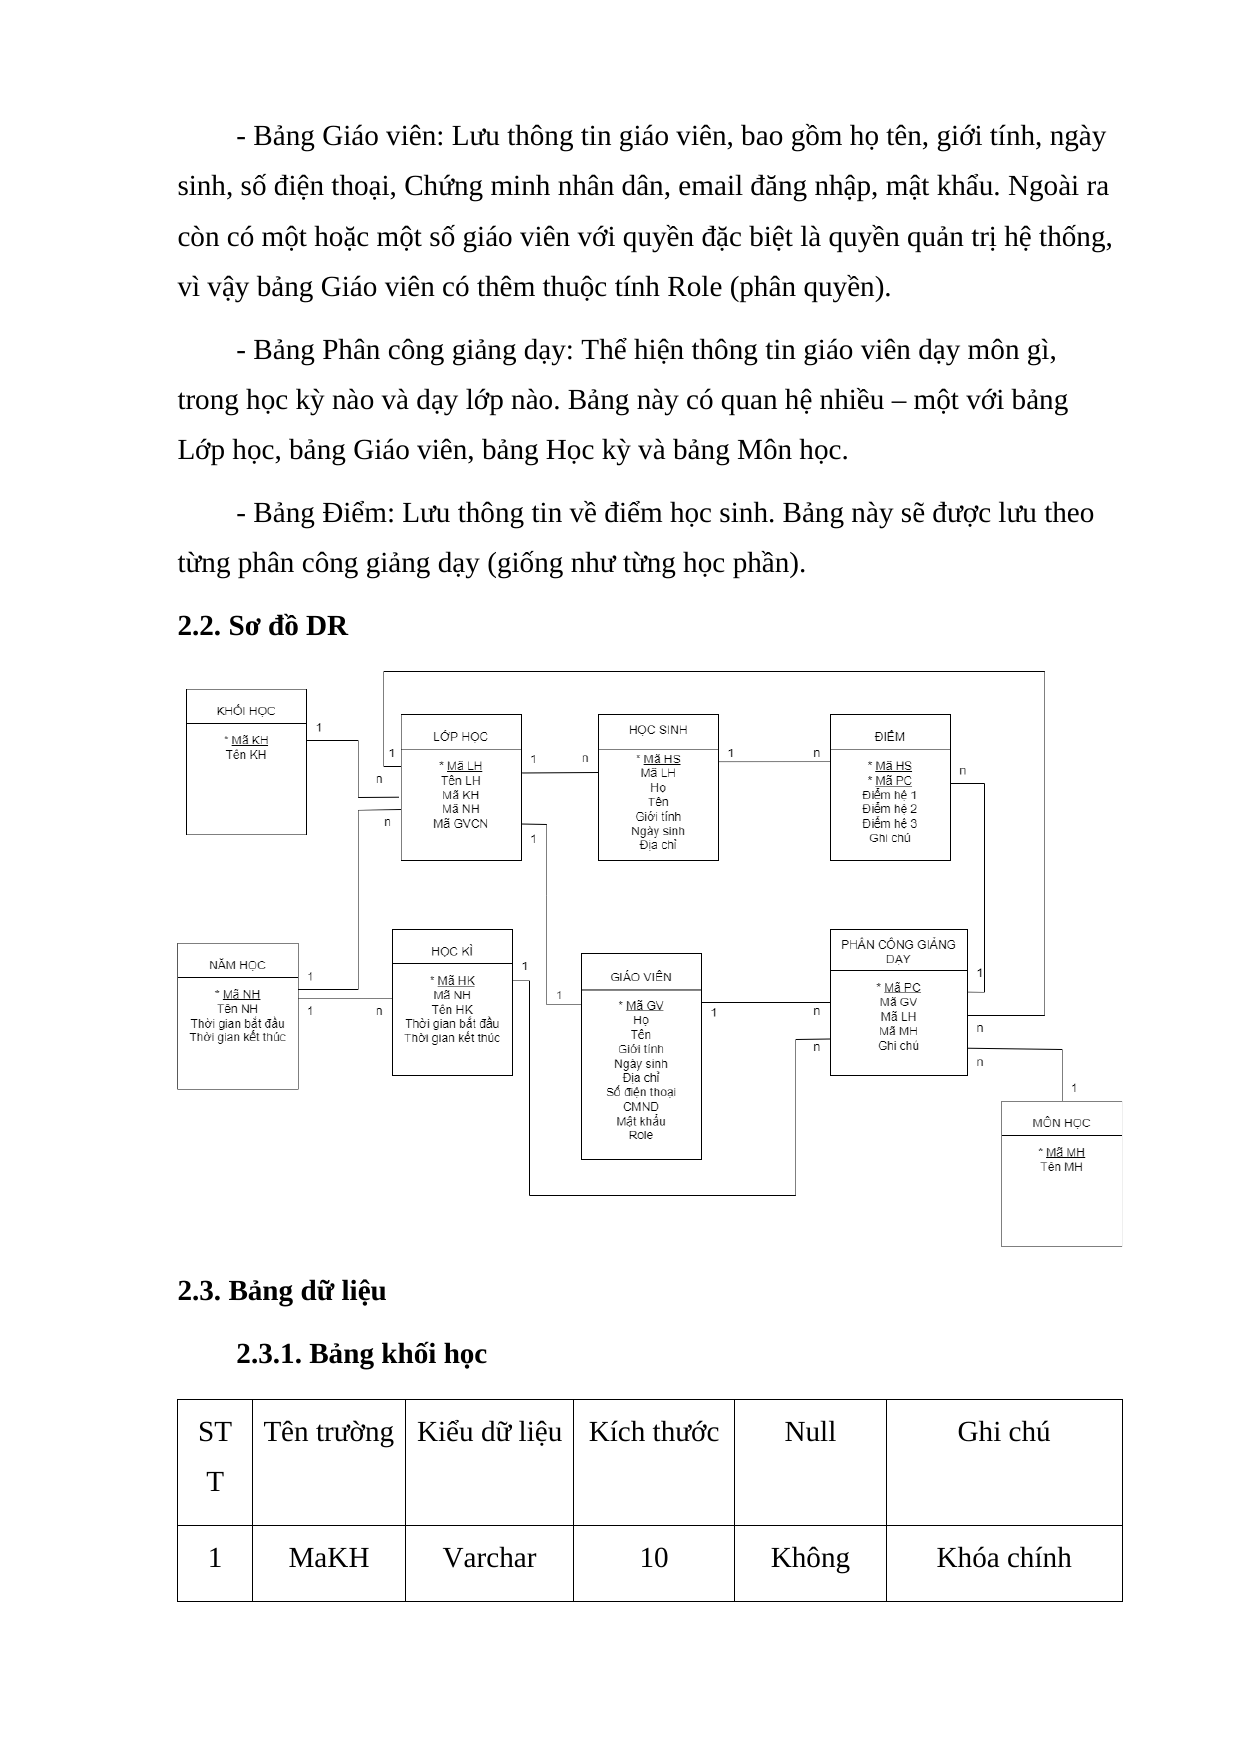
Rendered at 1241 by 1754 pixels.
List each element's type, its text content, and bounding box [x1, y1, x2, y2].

table_header Kích thước [574, 1400, 734, 1525]
table_header Ghi chú [887, 1400, 1122, 1525]
text - Bảng Phân công giảng dạy: Thể hiện thông tin giáo viên dạy môn gì, trong học kỳ nào và dạy lớp nào. Bảng này có quan hệ nhiều – một với bảng Lớp học, bảng Giáo viên, bảng Học kỳ và bảng Môn học. [177, 332, 1122, 466]
table_cell MaKH [253, 1526, 405, 1601]
subtitle Bảng dữ liệu [177, 1273, 1122, 1307]
table_cell Varchar [406, 1526, 573, 1601]
text - Bảng Điểm: Lưu thông tin về điểm học sinh. Bảng này sẽ được lưu theo từng phân công giảng dạy (giống như từng học phần). [177, 495, 1122, 579]
table_cell Khóa chính [887, 1526, 1122, 1601]
table_cell 10 [574, 1526, 734, 1601]
table_cell Không [735, 1526, 886, 1601]
table_cell 1 [178, 1526, 252, 1601]
subtitle Bảng khối học [236, 1336, 1122, 1369]
picture [177, 671, 1123, 1247]
table_header Null [735, 1400, 886, 1525]
text - Bảng Giáo viên: Lưu thông tin giáo viên, bao gồm họ tên, giới tính, ngày sinh, số điện thoại, Chứng minh nhân dân, email đăng nhập, mật khẩu. Ngoài ra còn có một hoặc một số giáo viên với quyền đặc biệt là quyền quản trị hệ thống, vì vậy bảng Giáo viên có thêm thuộc tính Role (phân quyền). [177, 118, 1122, 303]
subtitle Sơ đồ DR [177, 608, 1122, 642]
table_header Tên trường [253, 1400, 405, 1525]
table_header STT [178, 1400, 252, 1525]
table_header Kiểu dữ liệu [406, 1400, 573, 1525]
